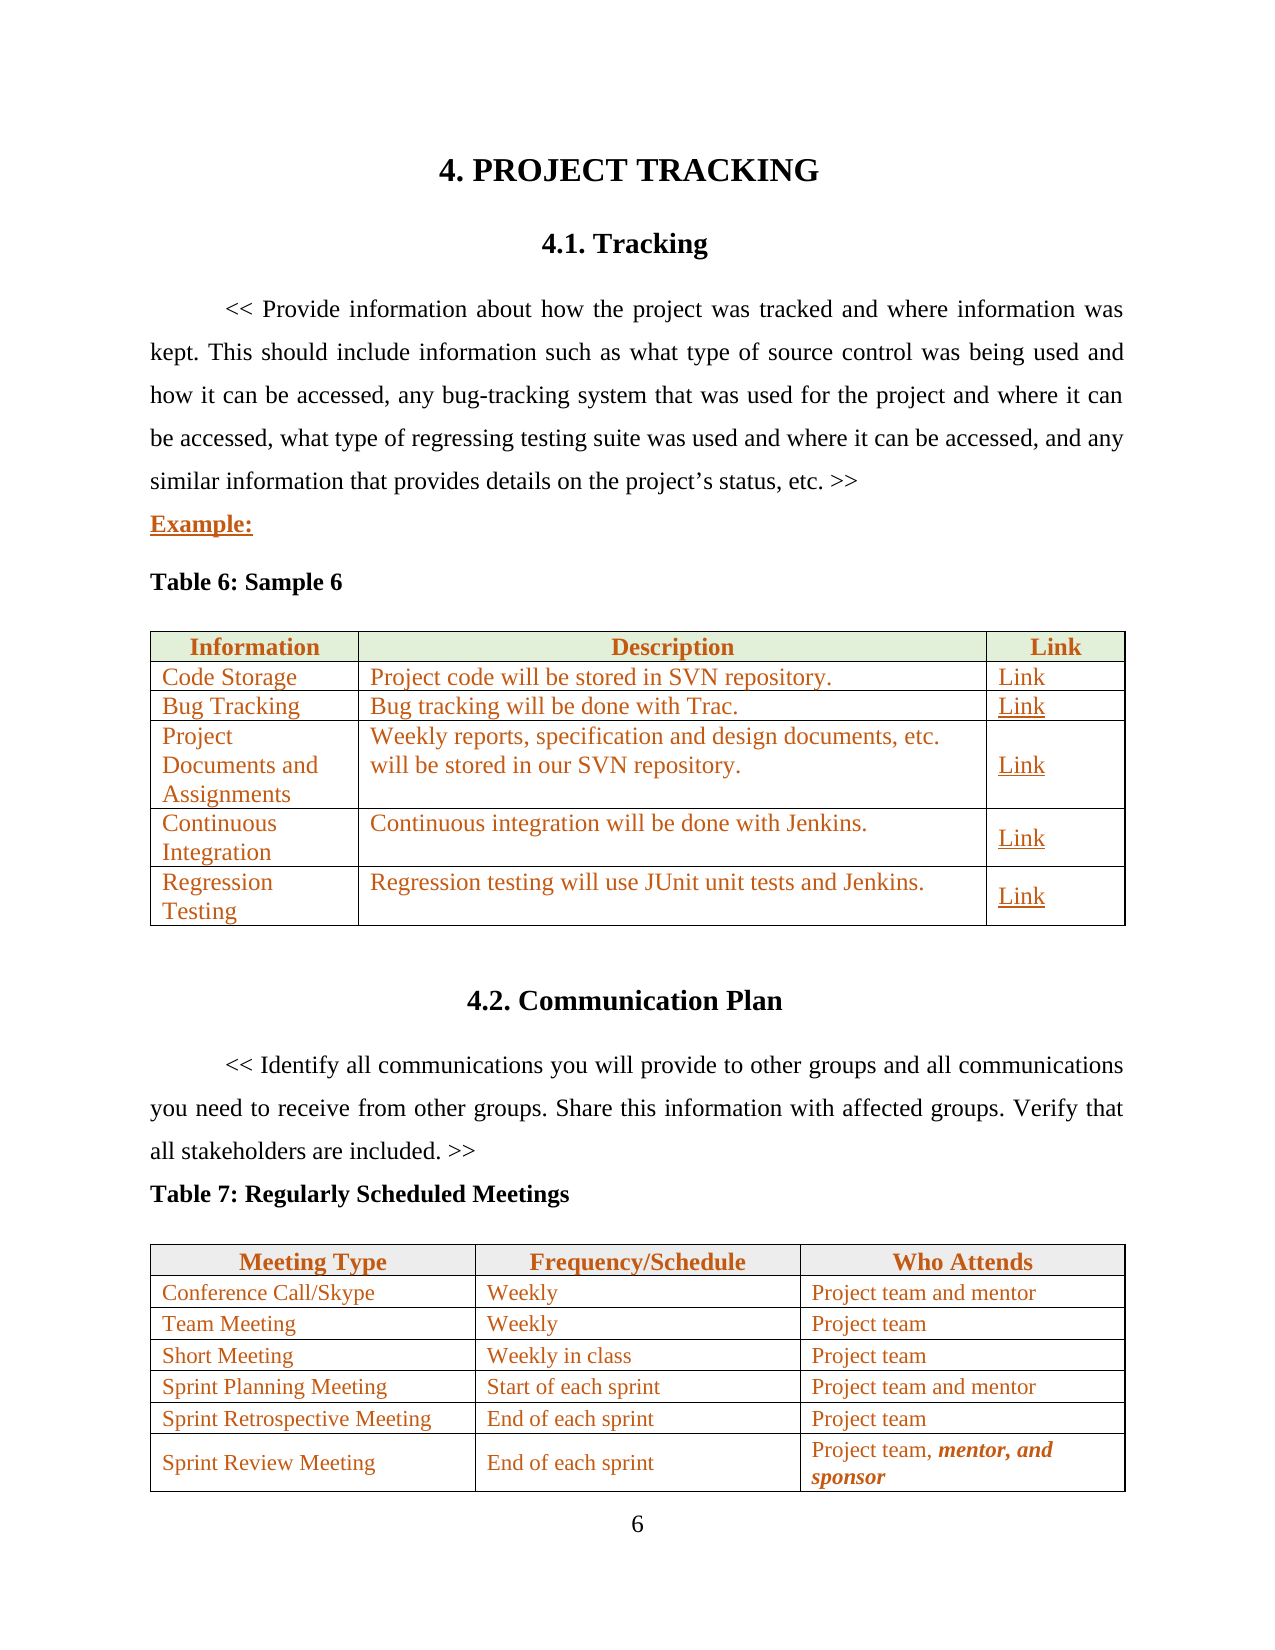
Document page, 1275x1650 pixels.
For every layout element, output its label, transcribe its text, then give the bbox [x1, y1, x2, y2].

table_cell Sprint Planning Meeting [151, 1371, 475, 1402]
table_cell Link [987, 662, 1124, 690]
table_cell Weekly [476, 1308, 800, 1338]
table_cell Regression testing will use JUnit unit tests and Jenkins. [359, 867, 986, 924]
table_cell Start of each sprint [476, 1371, 800, 1402]
table_cell Continuous Integration [151, 809, 358, 866]
text Tracking [150, 227, 1125, 260]
text Communication Plan [150, 983, 1125, 1017]
table_cell Short Meeting [151, 1340, 475, 1370]
table_cell Conference Call/Skype [151, 1276, 475, 1307]
table_cell Project Documents and Assignments [151, 721, 358, 807]
table_cell Sprint Review Meeting [151, 1434, 475, 1491]
table_header Description [359, 632, 986, 661]
text Example: [150, 509, 1125, 538]
table_cell Team Meeting [151, 1308, 475, 1338]
table_cell Project team [801, 1403, 1124, 1433]
table_cell Weekly reports, specification and design documents, etc. will be stored in our SVN repository. [359, 721, 986, 807]
table_cell Regression Testing [151, 867, 358, 924]
table_cell Continuous integration will be done with Jenkins. [359, 809, 986, 866]
table_cell End of each sprint [476, 1403, 800, 1433]
table_header Information [151, 632, 358, 661]
table_header Meeting Type [151, 1245, 475, 1275]
table_cell Sprint Retrospective Meeting [151, 1403, 475, 1433]
text Project Tracking [150, 150, 1125, 188]
text Table 7: Regularly Scheduled Meetings [150, 1179, 1125, 1208]
table_cell Bug tracking will be done with Trac. [359, 691, 986, 720]
table_cell Bug Tracking [151, 691, 358, 720]
table_cell Link [987, 721, 1124, 807]
table_cell Weekly [476, 1276, 800, 1307]
table_cell Project team [801, 1308, 1124, 1338]
table_cell Project team [801, 1340, 1124, 1370]
table_cell Link [987, 691, 1124, 720]
table_cell Code Storage [151, 662, 358, 690]
table_cell Project team and mentor [801, 1371, 1124, 1402]
text << Identify all communications you will provide to other groups and all communications you need to receive from other groups. Share this information with affected groups. Verify that all stakeholders are included. >> [150, 1050, 1125, 1165]
table_cell Project team and mentor [801, 1276, 1124, 1307]
table_header Frequency/Schedule [476, 1245, 800, 1275]
text Table 6: Sample 6 [150, 567, 1125, 596]
table_cell Weekly in class [476, 1340, 800, 1370]
table_cell Project code will be stored in SVN repository. [359, 662, 986, 690]
text << Provide information about how the project was tracked and where information was kept. This should include information such as what type of source control was being used and how it can be accessed, any bug-tracking system that was used for the project and where it can be accessed, what type of regressing testing suite was used and where it can be accessed, and any similar information that provides details on the project’s status, etc. >> [150, 294, 1125, 495]
table_cell Project team, mentor, and sponsor [801, 1434, 1124, 1491]
table_cell End of each sprint [476, 1434, 800, 1491]
table_cell Link [987, 867, 1124, 924]
table_header Link [987, 632, 1124, 661]
table_header Who Attends [801, 1245, 1124, 1275]
table_cell Link [987, 809, 1124, 866]
